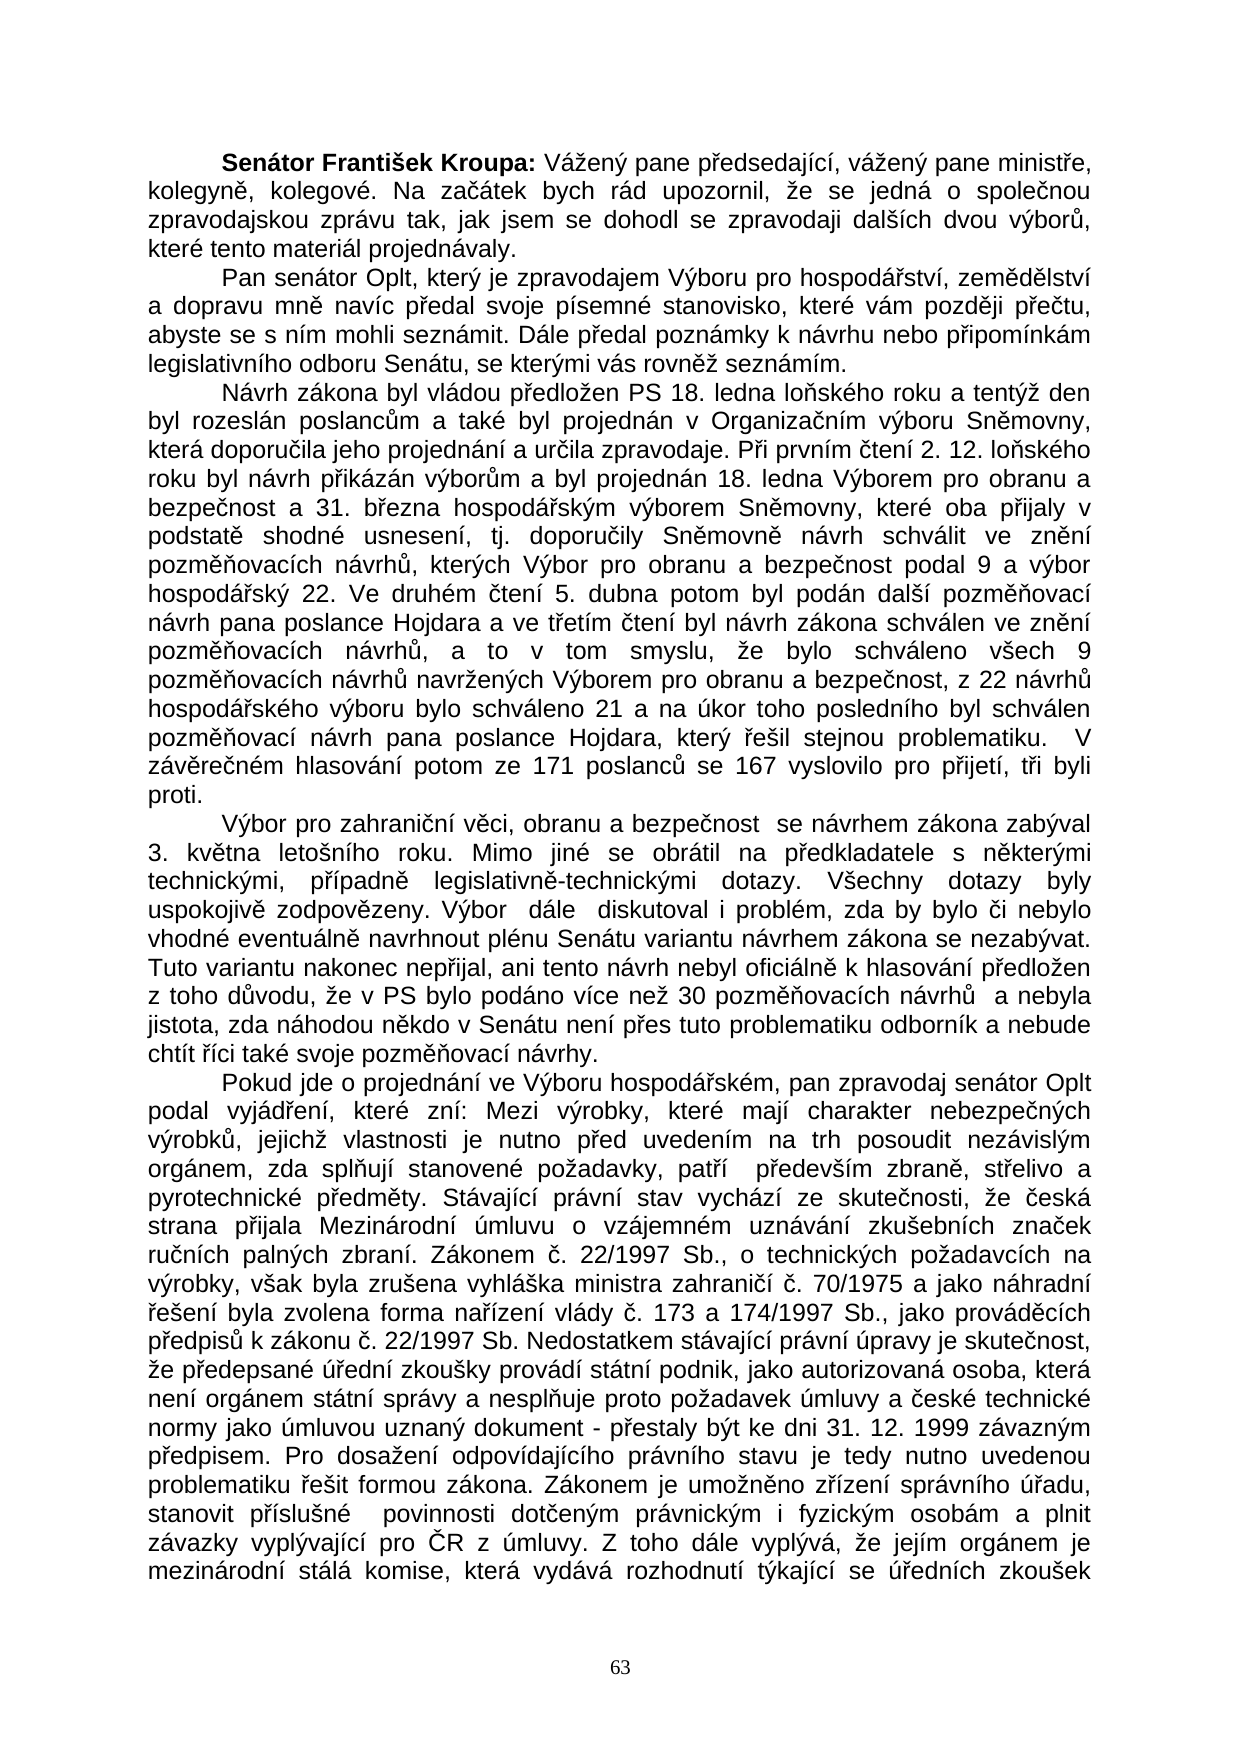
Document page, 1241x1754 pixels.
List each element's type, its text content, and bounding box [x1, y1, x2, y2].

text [148, 1068, 1093, 1585]
text Výbor pro zahraniční věci, obranu a bezpečnost se návrhem zákona zabýval 3. května letošního roku. Mimo jiné se obrátil na předkladatele s některými technickými, případně legislativně-technickými dotazy. Všechny dotazy byly uspokojivě zodpovězeny. Výbor dále diskutoval i problém, zda by bylo či nebylo vhodné eventuálně navrhnout plénu Senátu variantu návrhem zákona se nezabývat. Tuto variantu nakonec nepřijal, ani tento návrh nebyl oficiálně k hlasování předložen z toho důvodu, že v PS bylo podáno více než 30 pozměňovacích návrhů a nebyla jistota, zda náhodou někdo v Senátu není přes tuto problematiku odborník a nebude chtít říci také svoje pozměňovací návrhy. [148, 809, 1093, 1068]
text Návrh zákona byl vládou předložen PS 18. ledna loňského roku a tentýž den byl rozeslán poslancům a také byl projednán v Organizačním výboru Sněmovny, která doporučila jeho projednání a určila zpravodaje. Při prvním čtení 2. 12. loňského roku byl návrh přikázán výborům a byl projednán 18. ledna Výborem pro obranu a bezpečnost a 31. března hospodářským výborem Sněmovny, které oba přijaly v podstatě shodné usnesení, tj. doporučily Sněmovně návrh schválit ve znění pozměňovacích návrhů, kterých Výbor pro obranu a bezpečnost podal 9 a výbor hospodářský 22. Ve druhém čtení 5. dubna potom byl podán další pozměňovací návrh pana poslance Hojdara a ve třetím čtení byl návrh zákona schválen ve znění pozměňovacích návrhů, a to v tom smyslu, že bylo schváleno všech 9 pozměňovacích návrhů navržených Výborem pro obranu a bezpečnost, z 22 návrhů hospodářského výboru bylo schváleno 21 a na úkor toho posledního byl schválen pozměňovací návrh pana poslance Hojdara, který řešil stejnou problematiku. V závěrečném hlasování potom ze 171 poslanců se 167 vyslovilo pro přijetí, tři byli proti. [148, 378, 1093, 809]
text Pan senátor Oplt, který je zpravodajem Výboru pro hospodářství, zemědělství a dopravu mně navíc předal svoje písemné stanovisko, které vám později přečtu, abyste se s ním mohli seznámit. Dále předal poznámky k návrhu nebo připomínkám legislativního odboru Senátu, se kterými vás rovněž seznámím. [148, 263, 1093, 378]
text Senátor František Kroupa: Vážený pane předsedající, vážený pane ministře, kolegyně, kolegové. Na začátek bych rád upozornil, že se jedná o společnou zpravodajskou zprávu tak, jak jsem se dohodl se zpravodaji dalších dvou výborů, které tento materiál projednávaly. [148, 148, 1093, 263]
